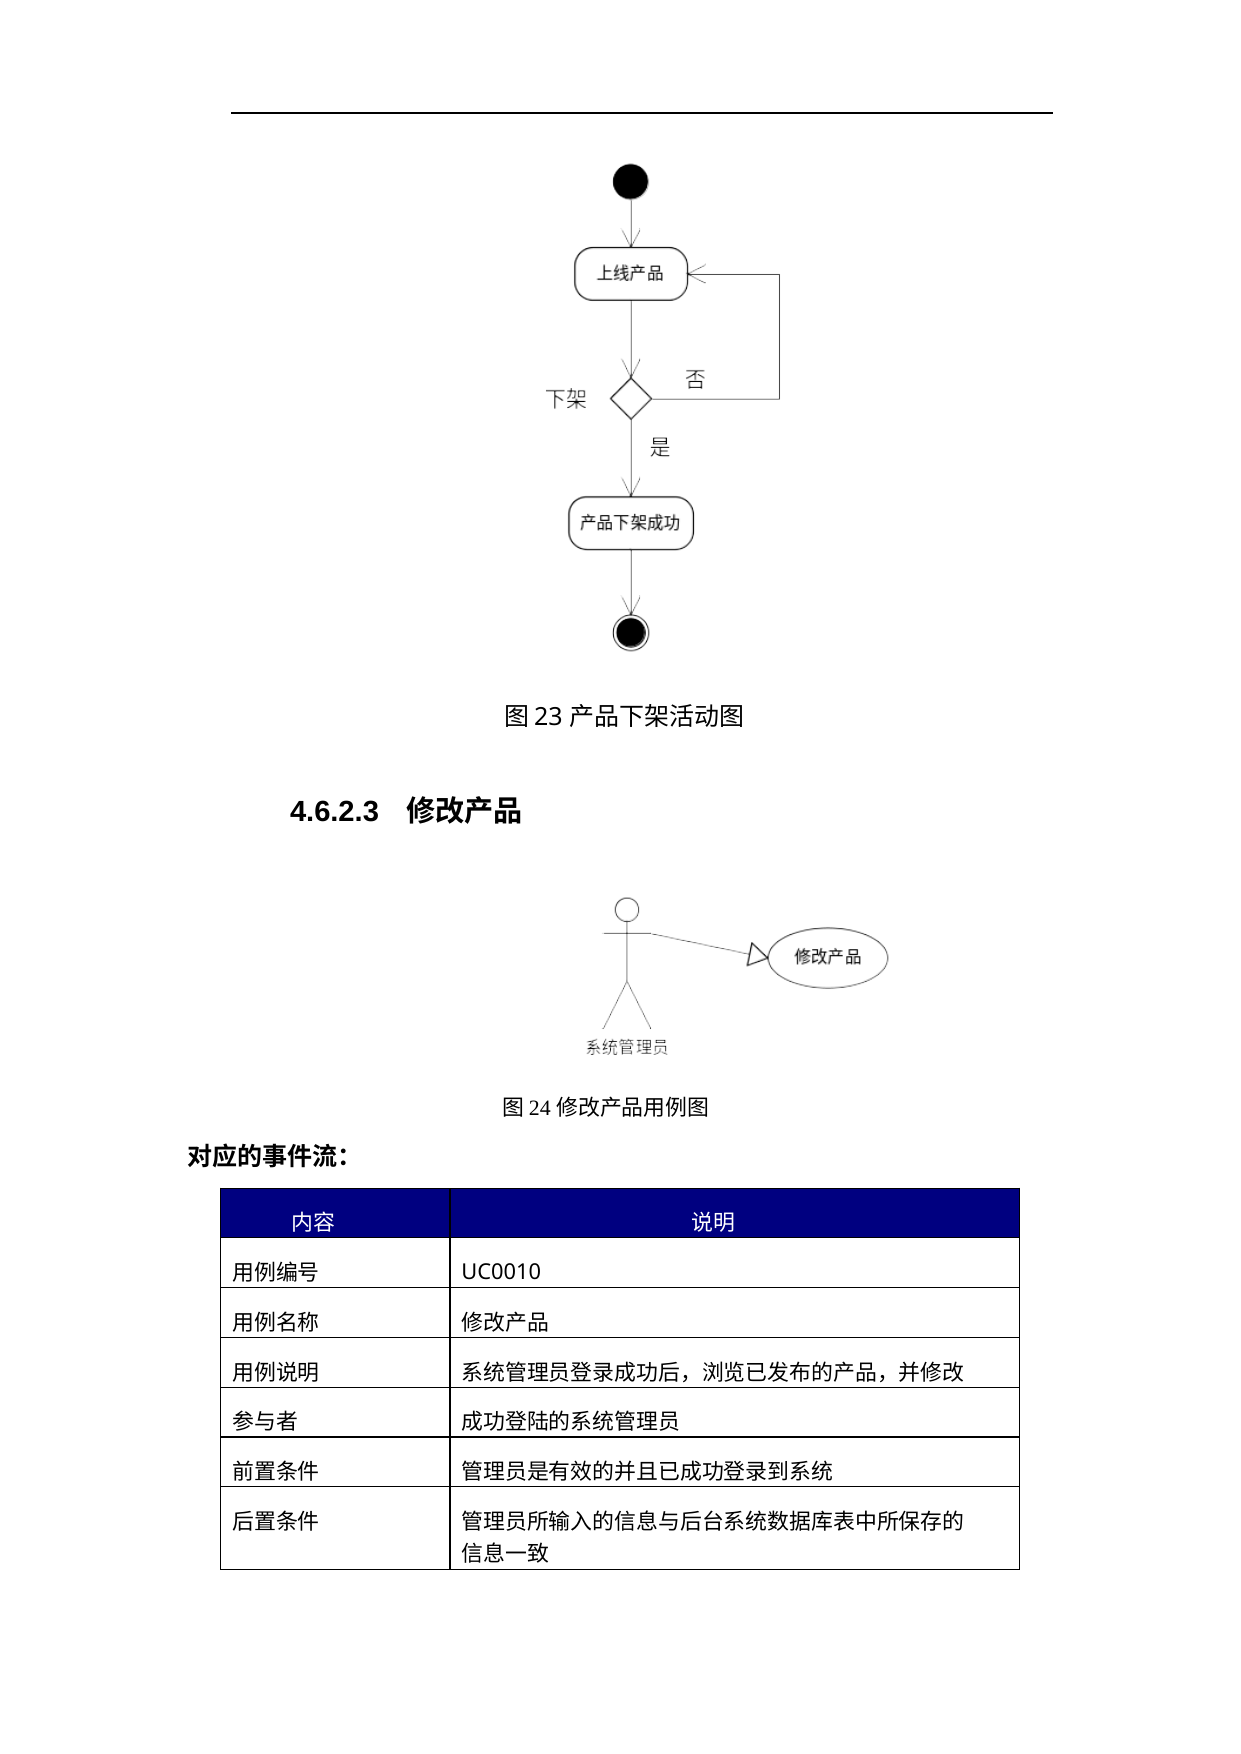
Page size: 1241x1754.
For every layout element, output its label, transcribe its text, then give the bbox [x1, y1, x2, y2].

table_cell 管理员所输入的信息与后台系统数据库表中所保存的信息一致 [451, 1487, 1019, 1568]
subtitle 修改产品 [231, 776, 1053, 841]
text 图23 产品下架活动图 [208, 682, 1053, 747]
text 图24 修改产品用例图 [208, 1090, 1053, 1122]
table_cell 用例编号 [221, 1238, 449, 1287]
table_header 说明 [451, 1189, 1019, 1237]
table_cell 用例说明 [221, 1338, 449, 1387]
table_cell UC0010 [451, 1238, 1019, 1287]
table_cell 系统管理员登录成功后，浏览已发布的产品，并修改 [451, 1338, 1019, 1387]
table_cell 用例名称 [221, 1288, 449, 1337]
table_cell 后置条件 [221, 1487, 449, 1568]
table_header 内容 [221, 1189, 449, 1237]
table_cell 成功登陆的系统管理员 [451, 1388, 1019, 1436]
text 对应的事件流： [187, 1122, 1053, 1187]
table_cell 修改产品 [451, 1288, 1019, 1337]
table_cell 参与者 [221, 1388, 449, 1436]
table_cell 管理员是有效的并且已成功登录到系统 [451, 1438, 1019, 1486]
table_cell 前置条件 [221, 1438, 449, 1486]
